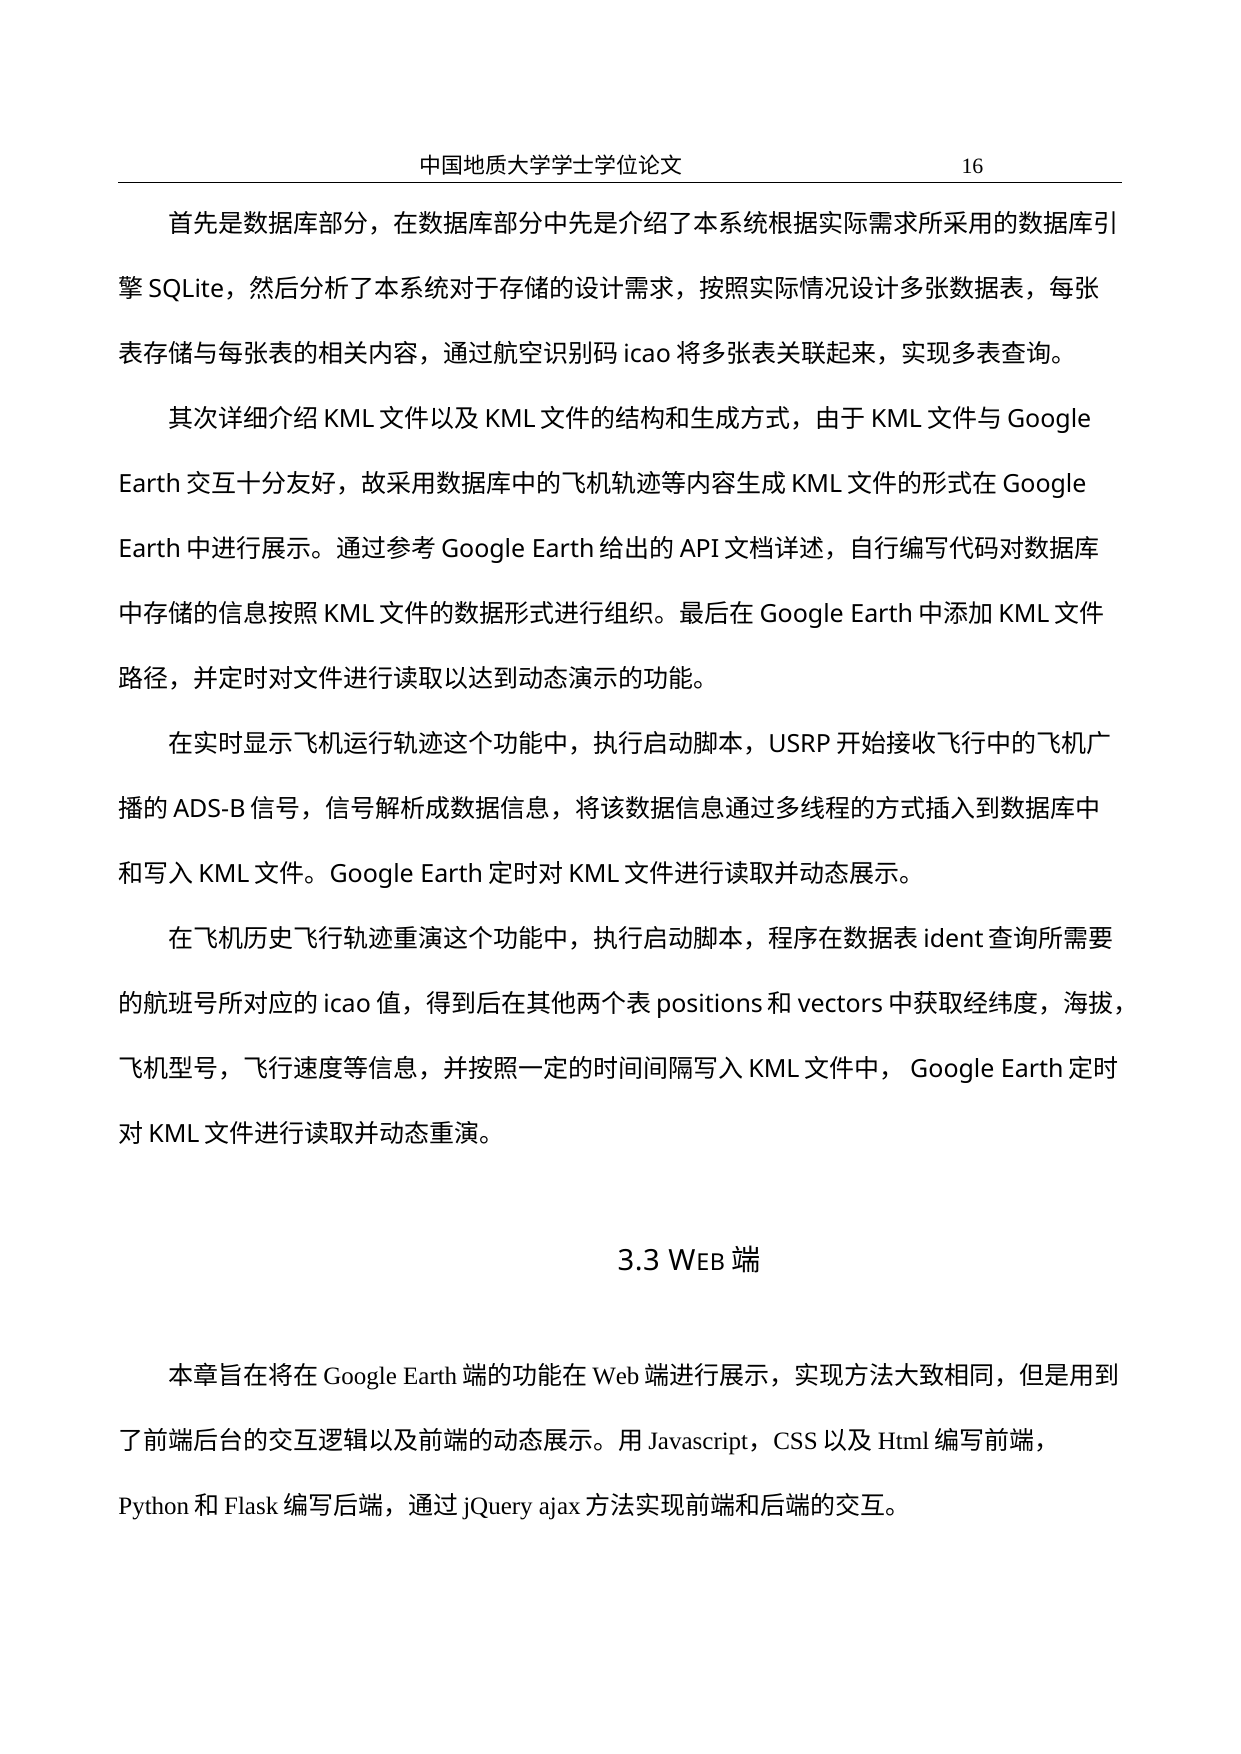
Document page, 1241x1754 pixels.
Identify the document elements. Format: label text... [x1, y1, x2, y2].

text 其次详细介绍KML文件以及KML文件的结构和生成方式，由于KML文件与Google Earth交互十分友好，故采用数据库中的飞机轨迹等内容生成KML文件的形式在Google Earth中进行展示。通过参考Google Earth给出的API文档详述，自行编写代码对数据库中存储的信息按照KML文件的数据形式进行组织。最后在Google Earth中添加KML文件路径，并定时对文件进行读取以达到动态演示的功能。 [118, 384, 1122, 709]
text 首先是数据库部分，在数据库部分中先是介绍了本系统根据实际需求所采用的数据库引擎SQLite，然后分析了本系统对于存储的设计需求，按照实际情况设计多张数据表，每张表存储与每张表的相关内容，通过航空识别码icao将多张表关联起来，实现多表查询。 [118, 189, 1122, 384]
text 在飞机历史飞行轨迹重演这个功能中，执行启动脚本，程序在数据表ident查询所需要的航班号所对应的icao值，得到后在其他两个表positions和vectors中获取经纬度，海拔，飞机型号，飞行速度等信息，并按照一定的时间间隔写入KML文件中， Google Earth定时对KML文件进行读取并动态重演。 [118, 904, 1122, 1164]
text 本章旨在将在Google Earth端的功能在Web端进行展示，实现方法大致相同，但是用到了前端后台的交互逻辑以及前端的动态展示。用Javascript，CSS以及Html编写前端，Python和Flask编写后端，通过jQuery ajax方法实现前端和后端的交互。 [118, 1341, 1122, 1536]
text 3.3 Web端 [195, 1226, 1122, 1291]
text 在实时显示飞机运行轨迹这个功能中，执行启动脚本，USRP开始接收飞行中的飞机广播的ADS-B信号，信号解析成数据信息，将该数据信息通过多线程的方式插入到数据库中和写入KML文件。Google Earth定时对KML文件进行读取并动态展示。 [118, 709, 1122, 904]
